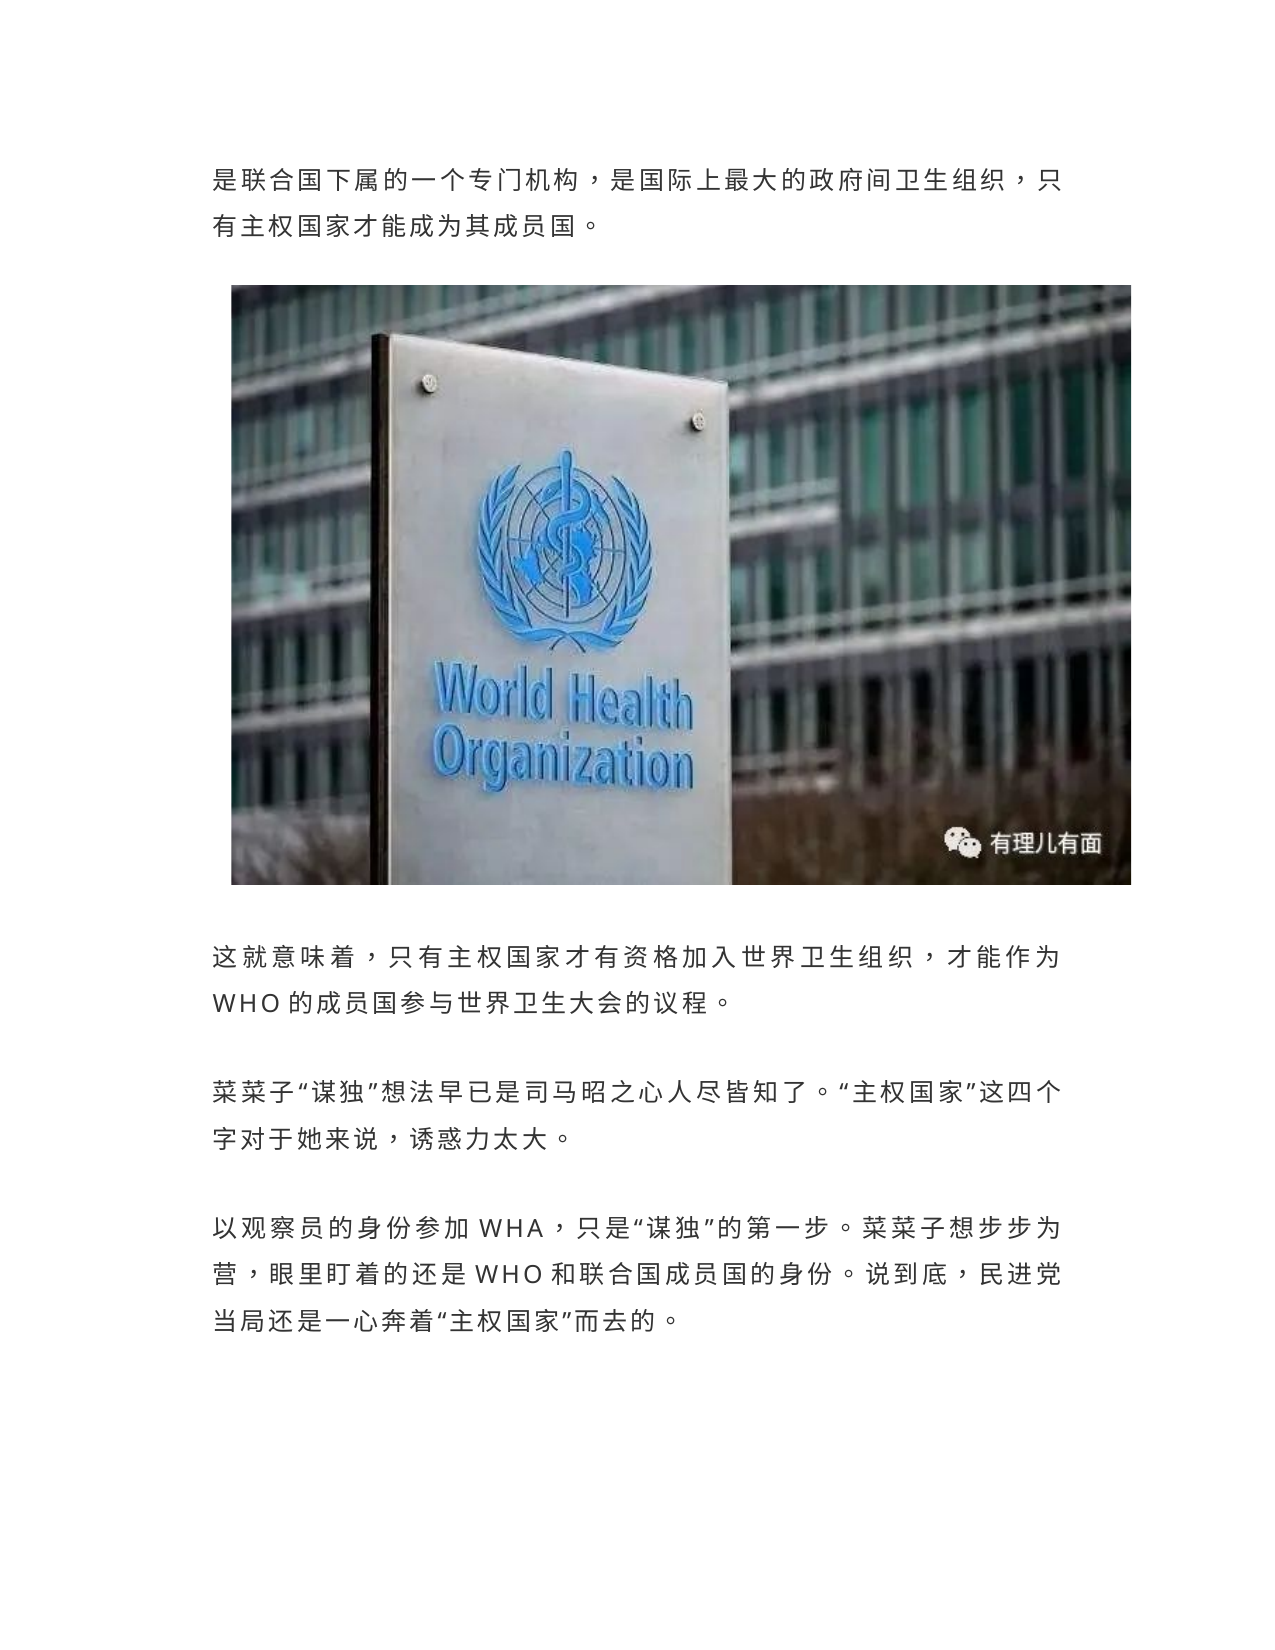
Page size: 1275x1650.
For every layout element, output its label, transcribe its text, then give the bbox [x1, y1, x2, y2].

text 这就意味着，只有主权国家才有资格加入世界卫生组织，才能作为WHO的成员国参与世界卫生大会的议程。 [212, 927, 1062, 1020]
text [212, 150, 1062, 243]
text 以观察员的身份参加WHA，只是“谋独”的第一步。菜菜子想步步为营，眼里盯着的还是WHO和联合国成员国的身份。说到底，民进党当局还是一心奔着“主权国家”而去的。 [212, 1198, 1062, 1337]
text 菜菜子“谋独”想法早已是司马昭之心人尽皆知了。“主权国家”这四个字对于她来说，诱惑力太大。 [212, 1062, 1062, 1155]
picture [231, 285, 1132, 885]
